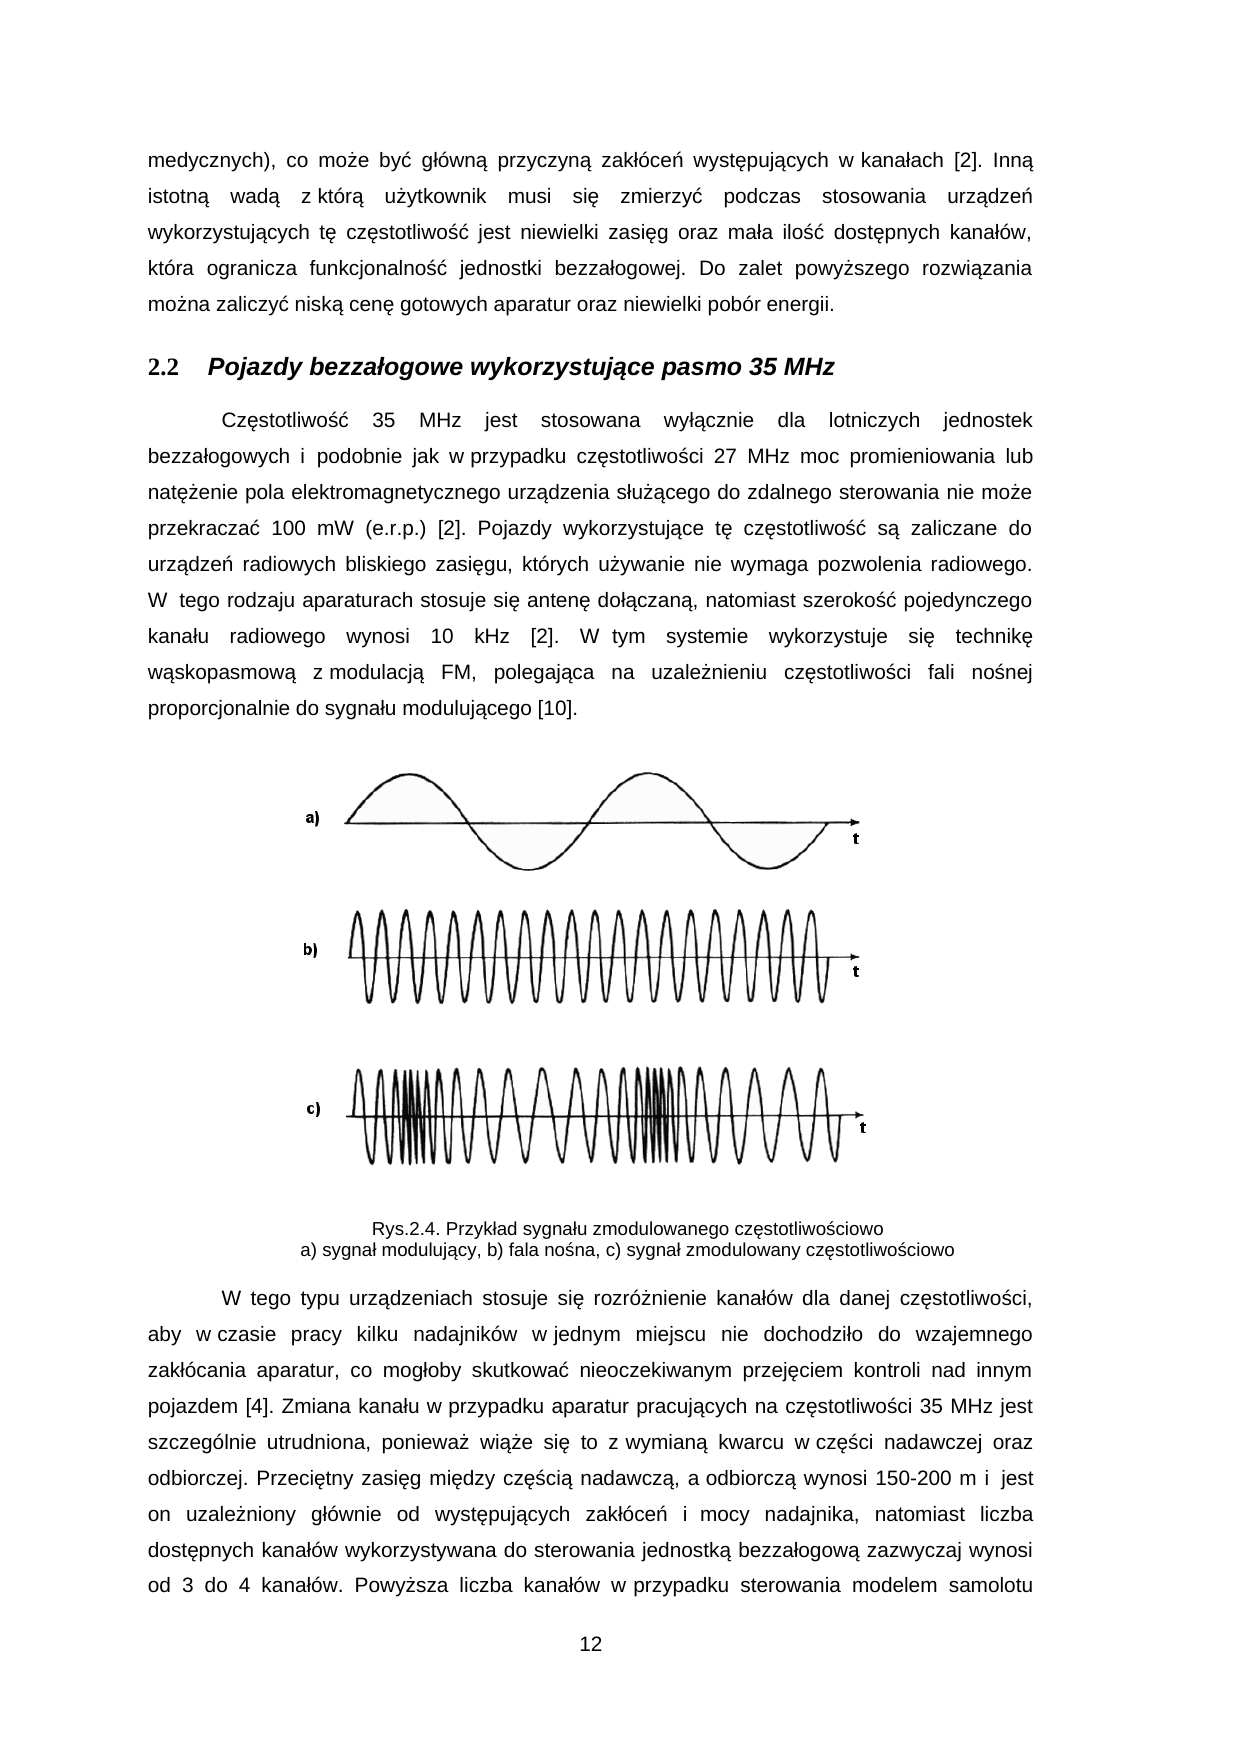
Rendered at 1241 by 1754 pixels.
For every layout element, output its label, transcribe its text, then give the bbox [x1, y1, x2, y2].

text Pojazdy bezzałogowe wykorzystujące pasmo 35 MHz [148, 352, 1033, 381]
text Rys.2.4. Przykład sygnału zmodulowanego częstotliwościowo [148, 1218, 1033, 1239]
text a) sygnał modulujący, b) fala nośna, c) sygnał zmodulowany częstotliwościowo [148, 1239, 1033, 1261]
text Częstotliwość 35 MHz jest stosowana wyłącznie dla lotniczych jednostek bezzałogowych i podobnie jak w przypadku częstotliwości 27 MHz moc promieniowania lub natężenie pola elektromagnetycznego urządzenia służącego do zdalnego sterowania nie może przekraczać 100 mW (e.r.p.) [2]. Pojazdy wykorzystujące tę częstotliwość są zaliczane do urządzeń radiowych bliskiego zasięgu, których używanie nie wymaga pozwolenia radiowego. W tego rodzaju aparaturach stosuje się antenę dołączaną, natomiast szerokość pojedynczego kanału radiowego wynosi 10 kHz [2]. W tym systemie wykorzystuje się technikę wąskopasmową z modulacją FM, polegająca na uzależnieniu częstotliwości fali nośnej proporcjonalnie do sygnału modulującego [10]. [148, 408, 1033, 719]
picture [287, 756, 894, 1194]
